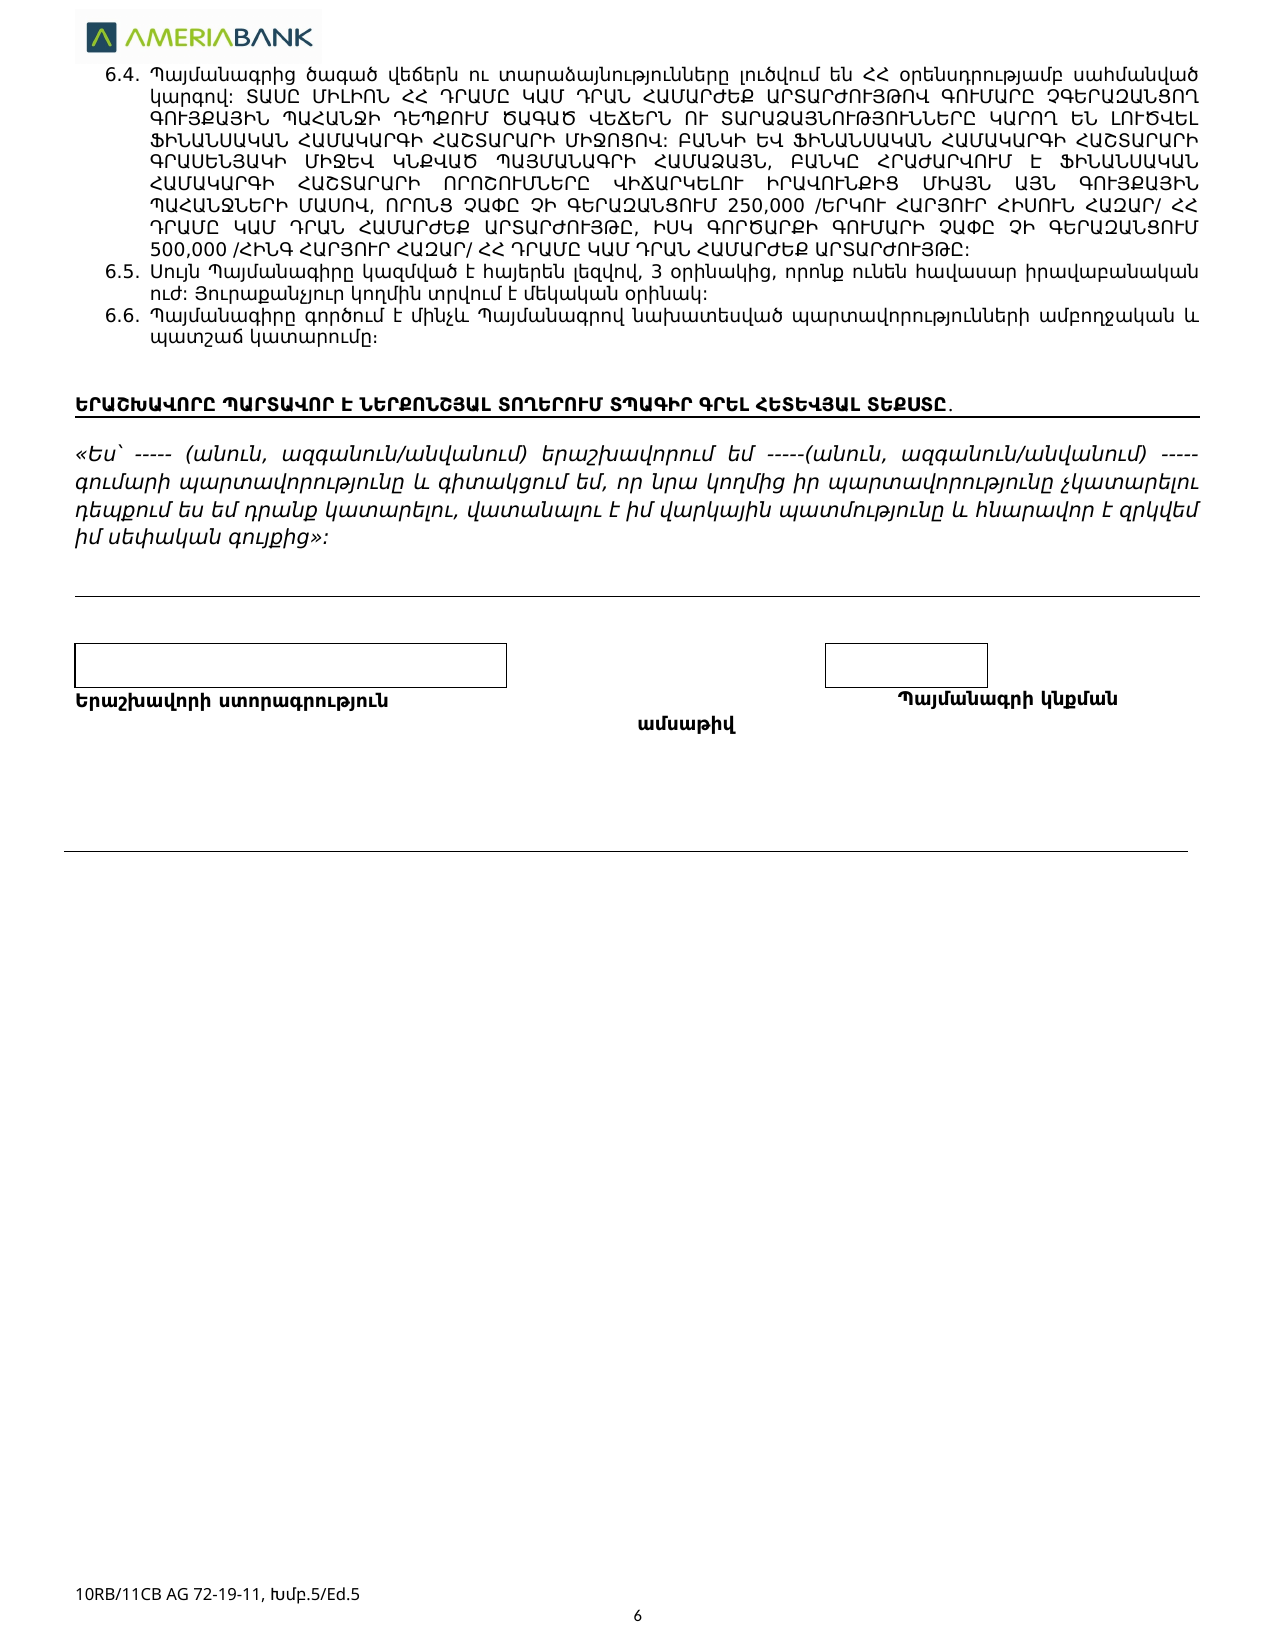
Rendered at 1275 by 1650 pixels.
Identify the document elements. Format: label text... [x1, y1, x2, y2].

list Պայմանագրից ծագած վեճերն ու տարաձայնությունները լուծվում են ՀՀ օրենսդրությամբ սահմանված կարգով: ՏԱՍԸ ՄԻԼԻՈՆ ՀՀ ԴՐԱՄԸ ԿԱՄ ԴՐԱՆ ՀԱՄԱՐԺԵՔ ԱՐՏԱՐԺՈՒՅԹՈՎ ԳՈՒՄԱՐԸ ՉԳԵՐԱԶԱՆՑՈՂ ԳՈՒՅՔԱՅԻՆ ՊԱՀԱՆՋԻ ԴԵՊՔՈՒՄ ԾԱԳԱԾ ՎԵՃԵՐՆ ՈՒ ՏԱՐԱՁԱՅՆՈՒԹՅՈՒՆՆԵՐԸ ԿԱՐՈՂ ԵՆ ԼՈՒԾՎԵԼ ՖԻՆԱՆՍԱԿԱՆ ՀԱՄԱԿԱՐԳԻ ՀԱՇՏԱՐԱՐԻ ՄԻՋՈՑՈՎ: ԲԱՆԿԻ ԵՎ ՖԻՆԱՆՍԱԿԱՆ ՀԱՄԱԿԱՐԳԻ ՀԱՇՏԱՐԱՐԻ ԳՐԱՍԵՆՅԱԿԻ ՄԻՋԵՎ ԿՆՔՎԱԾ ՊԱՅՄԱՆԱԳՐԻ ՀԱՄԱՁԱՅՆ, ԲԱՆԿԸ ՀՐԱԺԱՐՎՈՒՄ Է ՖԻՆԱՆՍԱԿԱՆ ՀԱՄԱԿԱՐԳԻ ՀԱՇՏԱՐԱՐԻ ՈՐՈՇՈՒՄՆԵՐԸ ՎԻՃԱՐԿԵԼՈՒ ԻՐԱՎՈՒՆՔԻՑ ՄԻԱՅՆ ԱՅՆ ԳՈՒՅՔԱՅԻՆ ՊԱՀԱՆՋՆԵՐԻ ՄԱՍՈՎ, ՈՐՈՆՑ ՉԱՓԸ ՉԻ ԳԵՐԱԶԱՆՑՈՒՄ 250,000 /ԵՐԿՈՒ ՀԱՐՅՈՒՐ ՀԻՍՈՒՆ ՀԱԶԱՐ/ ՀՀ ԴՐԱՄԸ ԿԱՄ ԴՐԱՆ ՀԱՄԱՐԺԵՔ ԱՐՏԱՐԺՈՒՅԹԸ, ԻՍԿ ԳՈՐԾԱՐՔԻ ԳՈՒՄԱՐԻ ՉԱՓԸ ՉԻ ԳԵՐԱԶԱՆՑՈՒՄ 500,000 /ՀԻՆԳ ՀԱՐՅՈՒՐ ՀԱԶԱՐ/ ՀՀ ԴՐԱՄԸ ԿԱՄ ԴՐԱՆ ՀԱՄԱՐԺԵՔ ԱՐՏԱՐԺՈՒՅԹԸ: [104, 64, 1200, 261]
text «Ես՝ ----- (անուն, ազգանուն/անվանում) երաշխավորում եմ -----(անուն, ազգանուն/անվանում) ----- գումարի պարտավորությունը և գիտակցում եմ, որ նրա կողմից իր պարտավորությունը չկատարելու դեպքում ես եմ դրանք կատարելու, վատանալու է իմ վարկային պատմությունը և հնարավոր է զրկվեմ իմ սեփական գույքից»: [75, 442, 1200, 550]
list Պայմանագիրը գործում է մինչև Պայմանագրով նախատեսված պարտավորությունների ամբողջական և պատշաճ կատարումը։ [104, 305, 1200, 348]
list Սույն Պայմանագիրը կազմված է հայերեն լեզվով, 3 օրինակից, որոնք ունեն հավասար իրավաբանական ուժ: Յուրաքանչյուր կողմին տրվում է մեկական օրինակ: [104, 261, 1200, 305]
picture [75, 9, 322, 64]
text ԵՐԱՇԽԱՎՈՐԸ ՊԱՐՏԱՎՈՐ Է ՆԵՐՔՈՆՇՅԱԼ ՏՈՂԵՐՈՒՄ ՏՊԱԳԻՐ ԳՐԵԼ ՀԵՏԵՎՅԱԼ ՏԵՔՍՏԸ․ [75, 394, 1200, 416]
table_header Պայմանագրի կնքման ամսաթիվ [626, 643, 1188, 851]
table_header Երաշխավորի ստորագրություն [64, 643, 626, 851]
